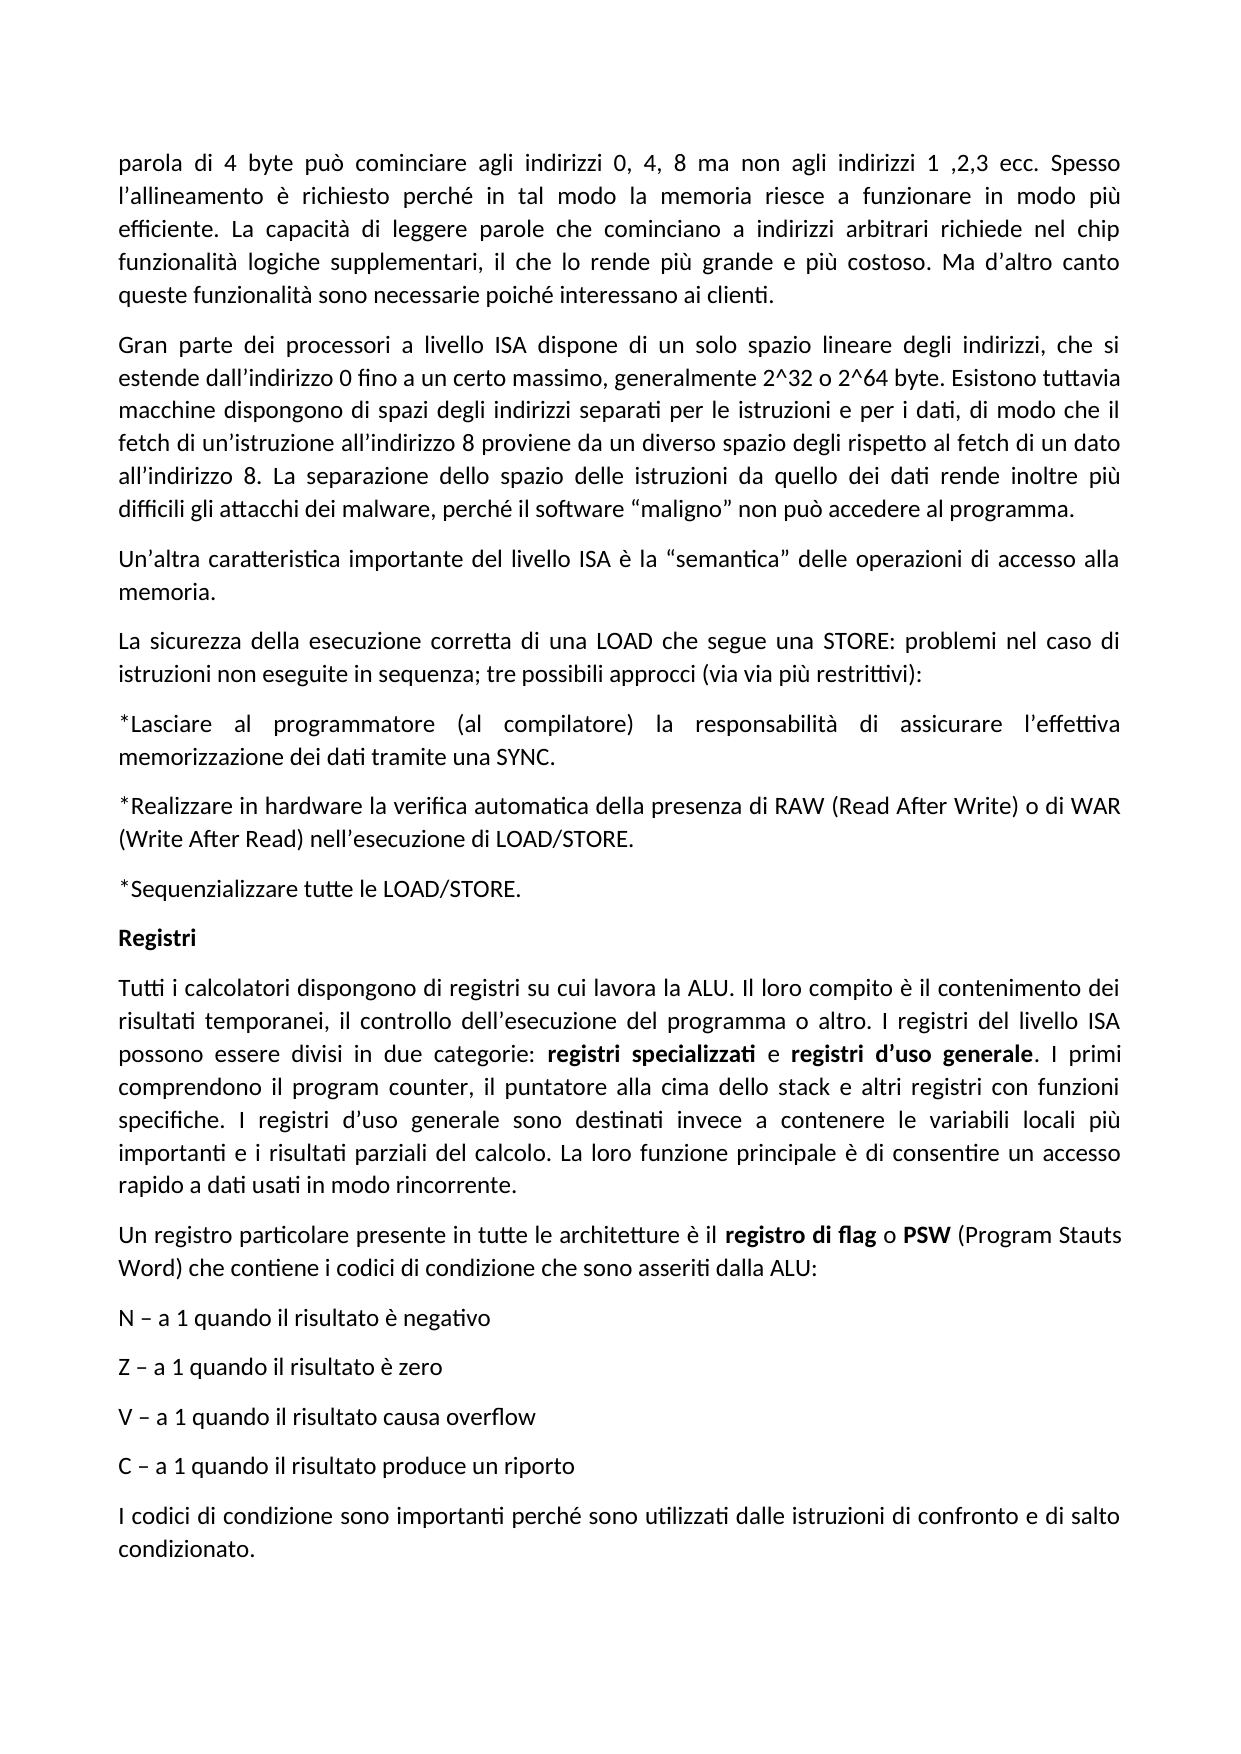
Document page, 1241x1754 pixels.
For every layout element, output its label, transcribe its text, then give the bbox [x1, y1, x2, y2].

text Un’altra caratteristica importante del livello ISA è la “semantica” delle operazioni di accesso alla memoria. [118, 543, 1122, 606]
text C – a 1 quando il risultato produce un riporto [118, 1451, 1122, 1481]
text Registri [118, 923, 1122, 953]
text Z – a 1 quando il risultato è zero [118, 1351, 1122, 1382]
text Gran parte dei processori a livello ISA dispone di un solo spazio lineare degli indirizzi, che si estende dall’indirizzo 0 fino a un certo massimo, generalmente 2^32 o 2^64 byte. Esistono tuttavia macchine dispongono di spazi degli indirizzi separati per le istruzioni e per i dati, di modo che il fetch di un’istruzione all’indirizzo 8 proviene da un diverso spazio degli rispetto al fetch di un dato all’indirizzo 8. La separazione dello spazio delle istruzioni da quello dei dati rende inoltre più difficili gli attacchi dei malware, perché il software “maligno” non può accedere al programma. [118, 329, 1122, 524]
text *Realizzare in hardware la verifica automatica della presenza di RAW (Read After Write) o di WAR (Write After Read) nell’esecuzione di LOAD/STORE. [118, 791, 1122, 854]
text I codici di condizione sono importanti perché sono utilizzati dalle istruzioni di confronto e di salto condizionato. [118, 1500, 1122, 1563]
text *Lasciare al programmatore (al compilatore) la responsabilità di assicurare l’effettiva memorizzazione dei dati tramite una SYNC. [118, 708, 1122, 771]
text Un registro particolare presente in tutte le architetture è il registro di flag o PSW (Program Stauts Word) che contiene i codici di condizione che sono asseriti dalla ALU: [118, 1219, 1122, 1283]
text V – a 1 quando il risultato causa overflow [118, 1401, 1122, 1431]
text *Sequenzializzare tutte le LOAD/STORE. [118, 873, 1122, 903]
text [118, 148, 1122, 310]
text Tutti i calcolatori dispongono di registri su cui lavora la ALU. Il loro compito è il contenimento dei risultati temporanei, il controllo dell’esecuzione del programma o altro. I registri del livello ISA possono essere divisi in due categorie: registri specializzati e registri d’uso generale. I primi comprendono il program counter, il puntatore alla cima dello stack e altri registri con funzioni specifiche. I registri d’uso generale sono destinati invece a contenere le variabili locali più importanti e i risultati parziali del calcolo. La loro funzione principale è di consentire un accesso rapido a dati usati in modo rincorrente. [118, 972, 1122, 1200]
text La sicurezza della esecuzione corretta di una LOAD che segue una STORE: problemi nel caso di istruzioni non eseguite in sequenza; tre possibili approcci (via via più restrittivi): [118, 626, 1122, 689]
text N – a 1 quando il risultato è negativo [118, 1302, 1122, 1332]
